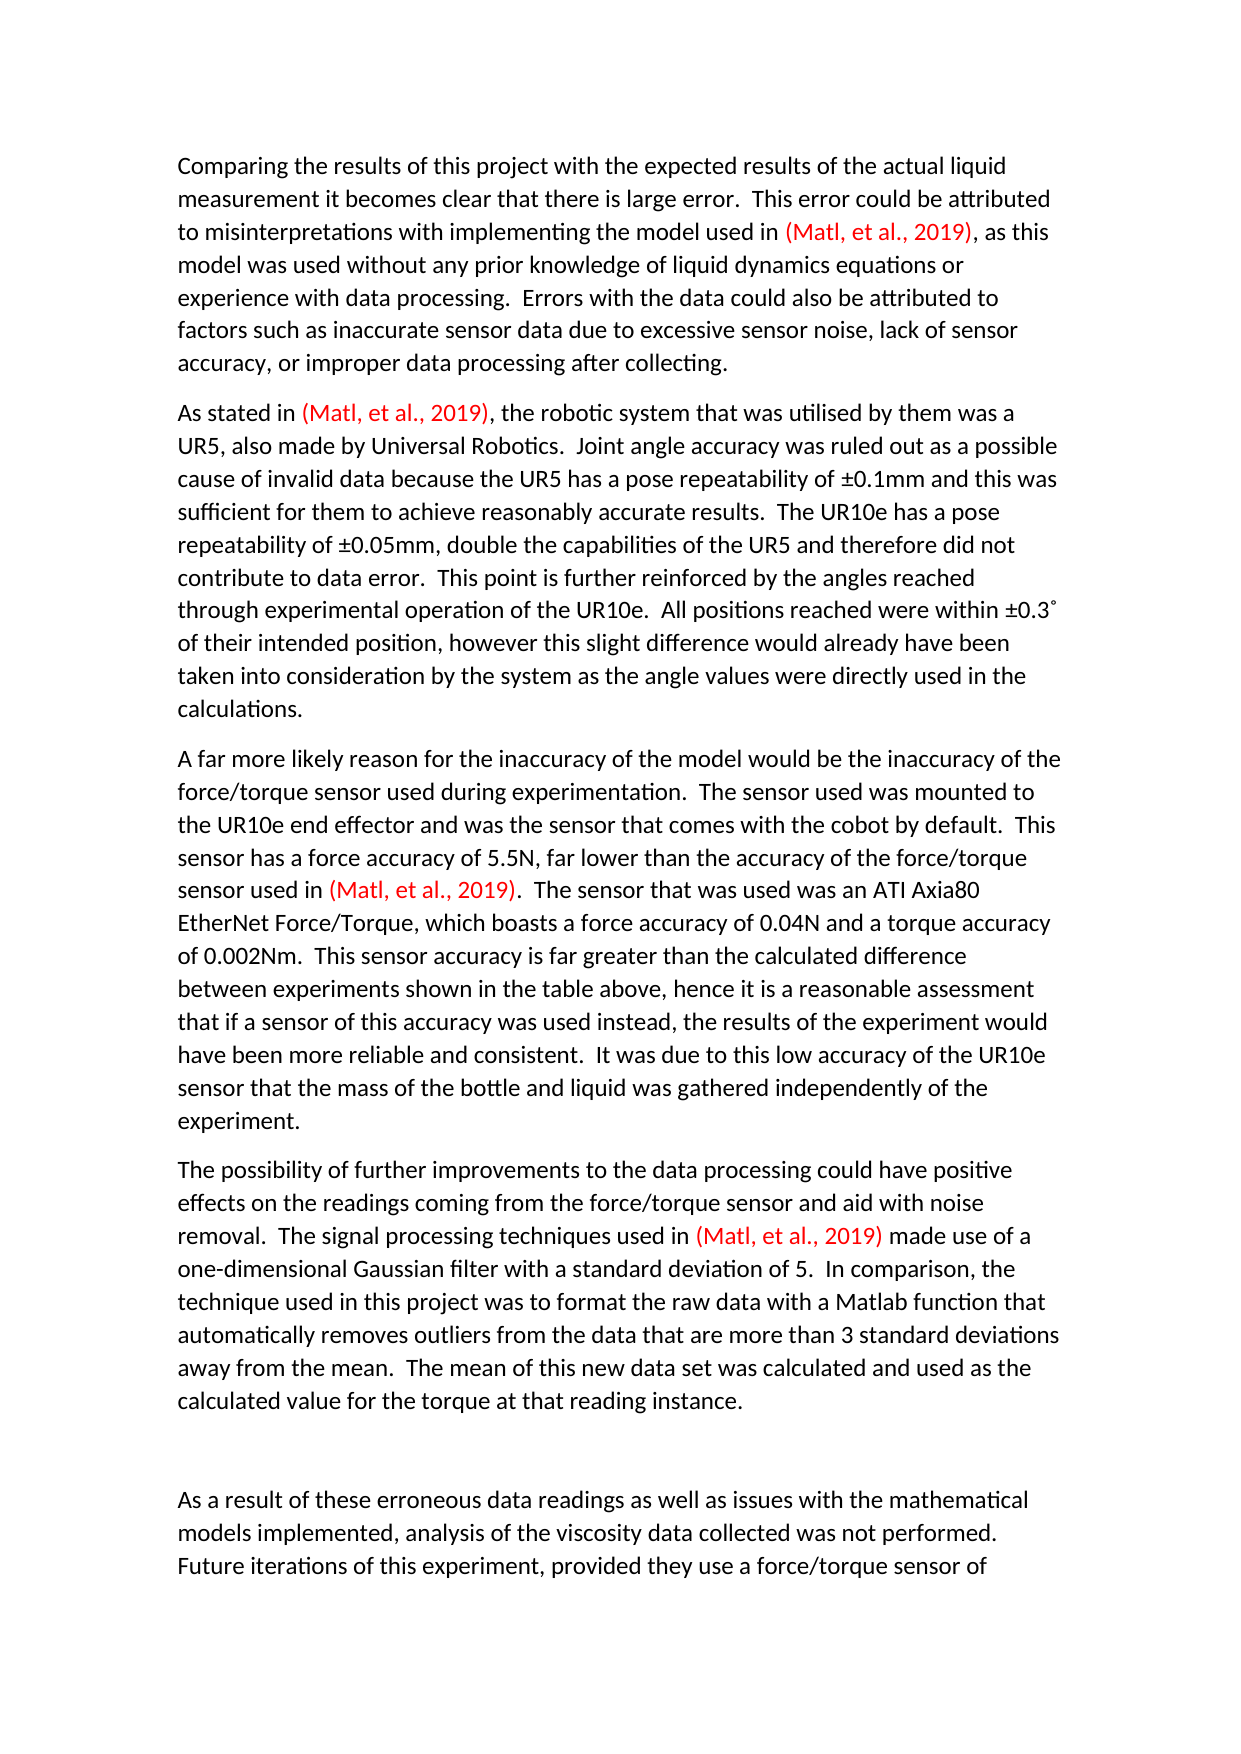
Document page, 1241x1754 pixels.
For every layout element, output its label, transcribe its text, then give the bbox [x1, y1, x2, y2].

text The possibility of further improvements to the data processing could have positive effects on the readings coming from the force/torque sensor and aid with noise removal. The signal processing techniques used in (Matl, et al., 2019) made use of a one-dimensional Gaussian filter with a standard deviation of 5. In comparison, the technique used in this project was to format the raw data with a Matlab function that automatically removes outliers from the data that are more than 3 standard deviations away from the mean. The mean of this new data set was calculated and used as the calculated value for the torque at that reading instance. [177, 1154, 1063, 1416]
text A far more likely reason for the inaccuracy of the model would be the inaccuracy of the force/torque sensor used during experimentation. The sensor used was mounted to the UR10e end effector and was the sensor that comes with the cobot by default. This sensor has a force accuracy of 5.5N, far lower than the accuracy of the force/torque sensor used in (Matl, et al., 2019). The sensor that was used was an ATI Axia80 EtherNet Force/Torque, which boasts a force accuracy of 0.04N and a torque accuracy of 0.002Nm. This sensor accuracy is far greater than the calculated difference between experiments shown in the table above, hence it is a reasonable assessment that if a sensor of this accuracy was used instead, the results of the experiment would have been more reliable and consistent. It was due to this low accuracy of the UR10e sensor that the mass of the bottle and liquid was gathered independently of the experiment. [177, 743, 1063, 1136]
text As stated in (Matl, et al., 2019), the robotic system that was utilised by them was a UR5, also made by Universal Robotics. Joint angle accuracy was ruled out as a possible cause of invalid data because the UR5 has a pose repeatability of ±0.1mm and this was sufficient for them to achieve reasonably accurate results. The UR10e has a pose repeatability of ±0.05mm, double the capabilities of the UR5 and therefore did not contribute to data error. This point is further reinforced by the angles reached through experimental operation of the UR10e. All positions reached were within ±0.3˚ of their intended position, however this slight difference would already have been taken into consideration by the system as the angle values were directly used in the calculations. [177, 397, 1063, 724]
text Comparing the results of this project with the expected results of the actual liquid measurement it becomes clear that there is large error. This error could be attributed to misinterpretations with implementing the model used in (Matl, et al., 2019), as this model was used without any prior knowledge of liquid dynamics equations or experience with data processing. Errors with the data could also be attributed to factors such as inaccurate sensor data due to excessive sensor noise, lack of sensor accuracy, or improper data processing after collecting. [177, 150, 1063, 378]
